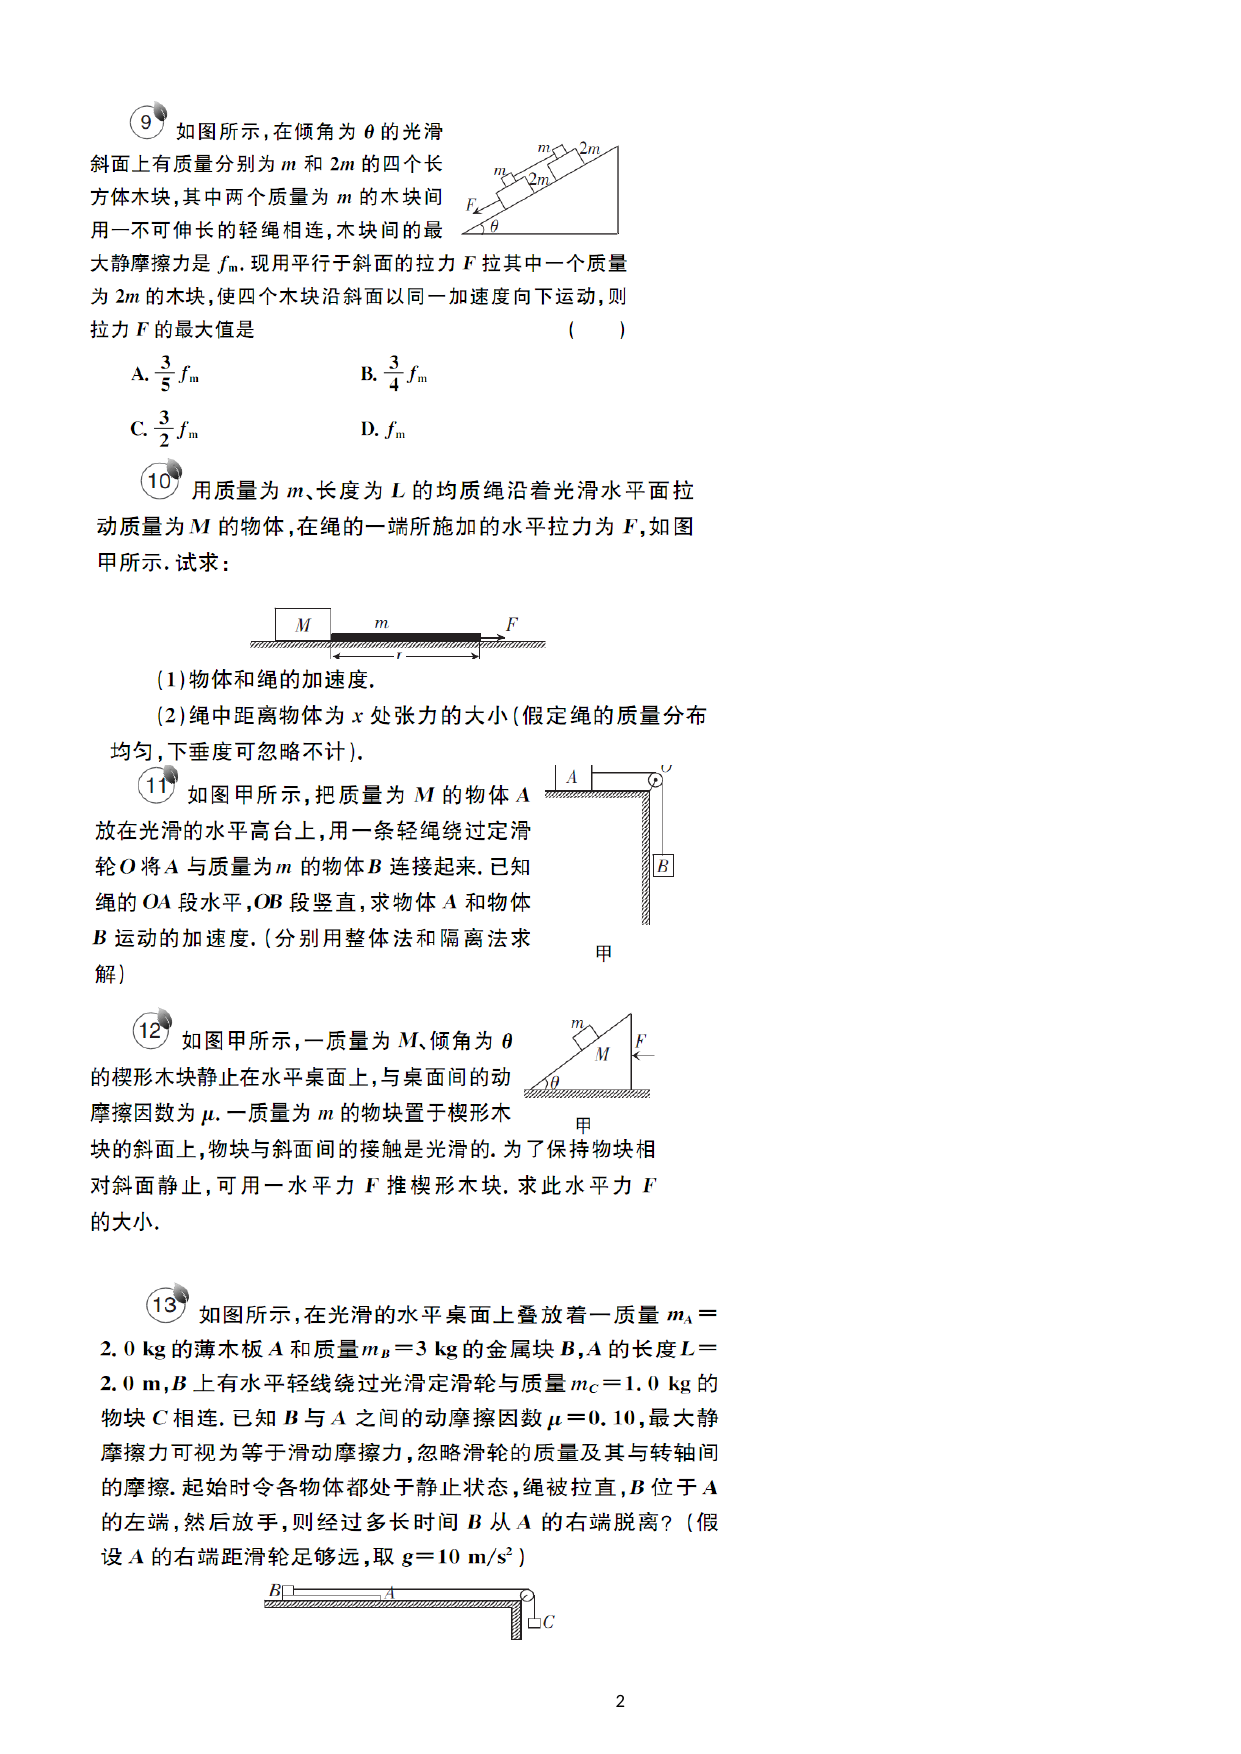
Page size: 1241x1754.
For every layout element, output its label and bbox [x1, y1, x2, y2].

picture [88, 1007, 658, 1237]
picture [88, 1267, 722, 1649]
picture [88, 660, 713, 990]
picture [89, 458, 698, 659]
picture [88, 97, 633, 447]
